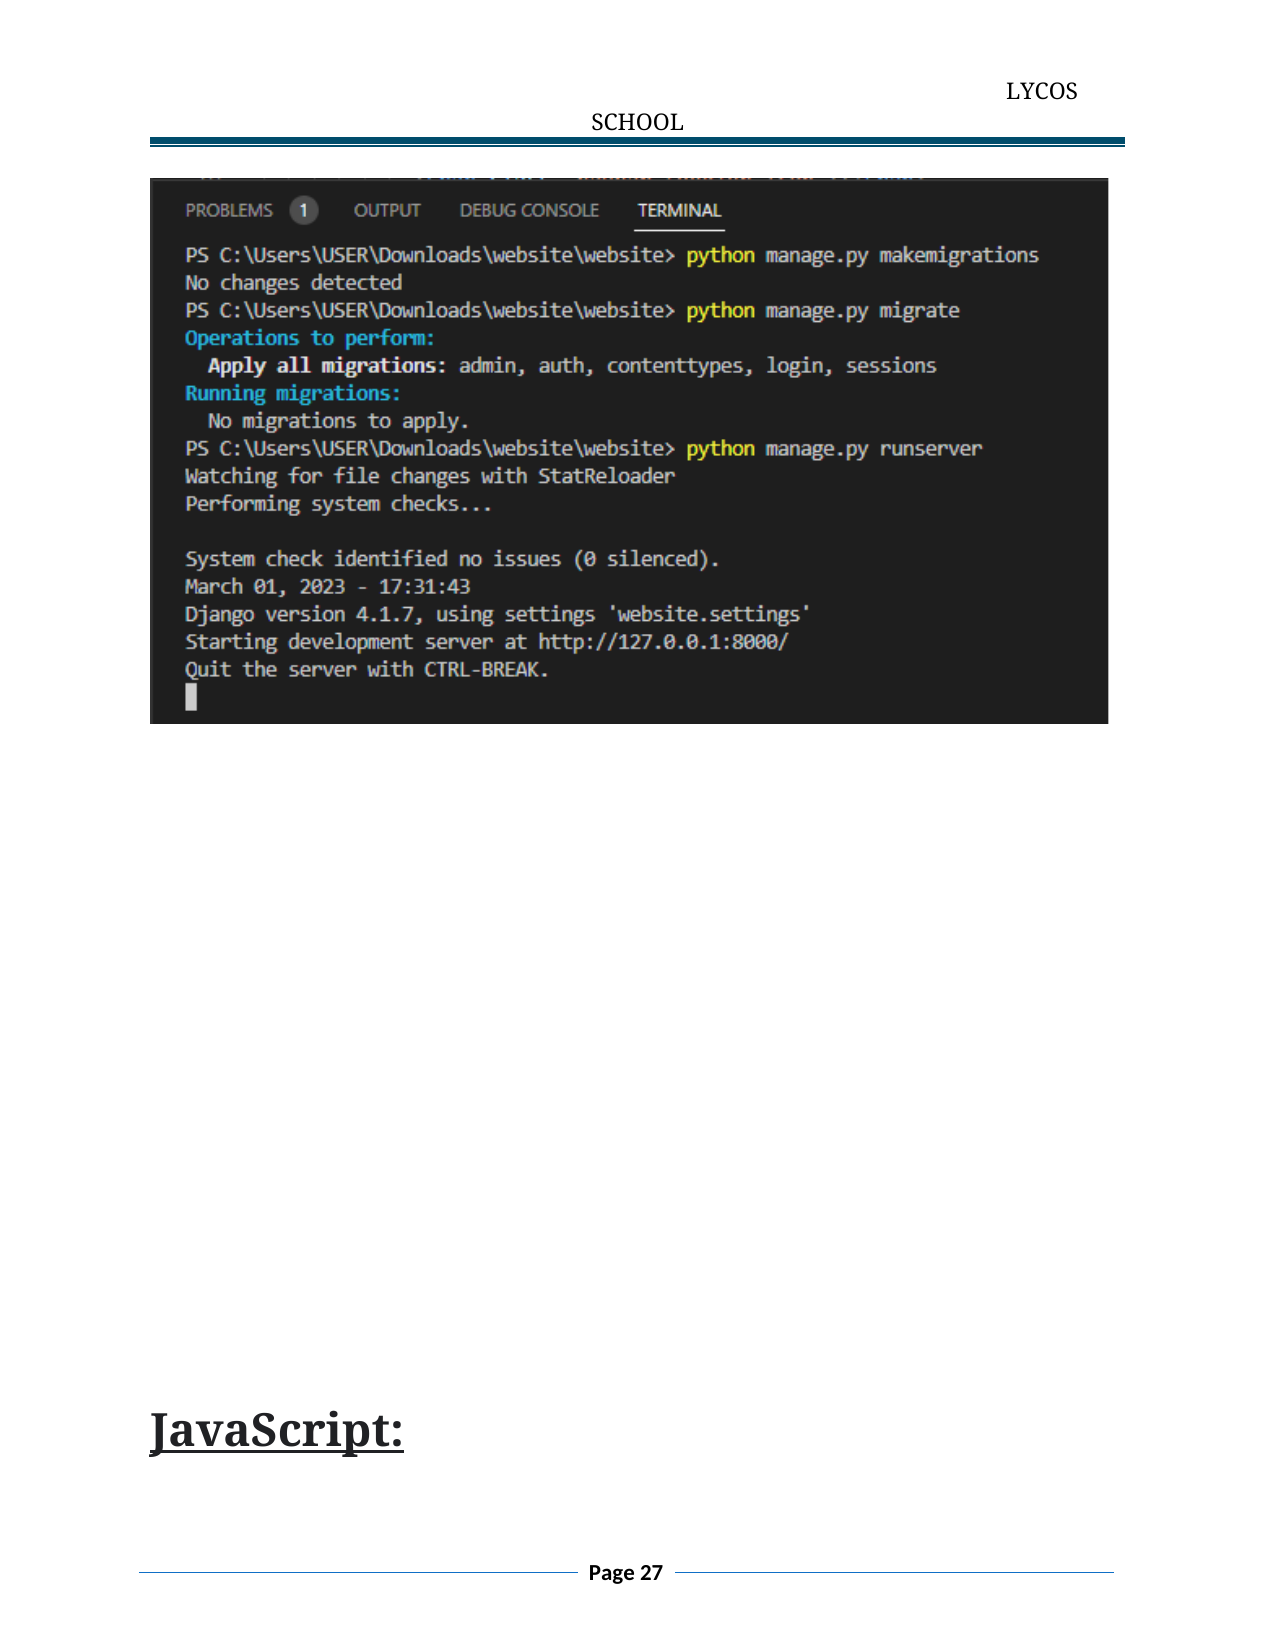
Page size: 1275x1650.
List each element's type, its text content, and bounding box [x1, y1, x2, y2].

text JavaScript: [150, 1397, 1125, 1459]
picture [150, 178, 1109, 724]
